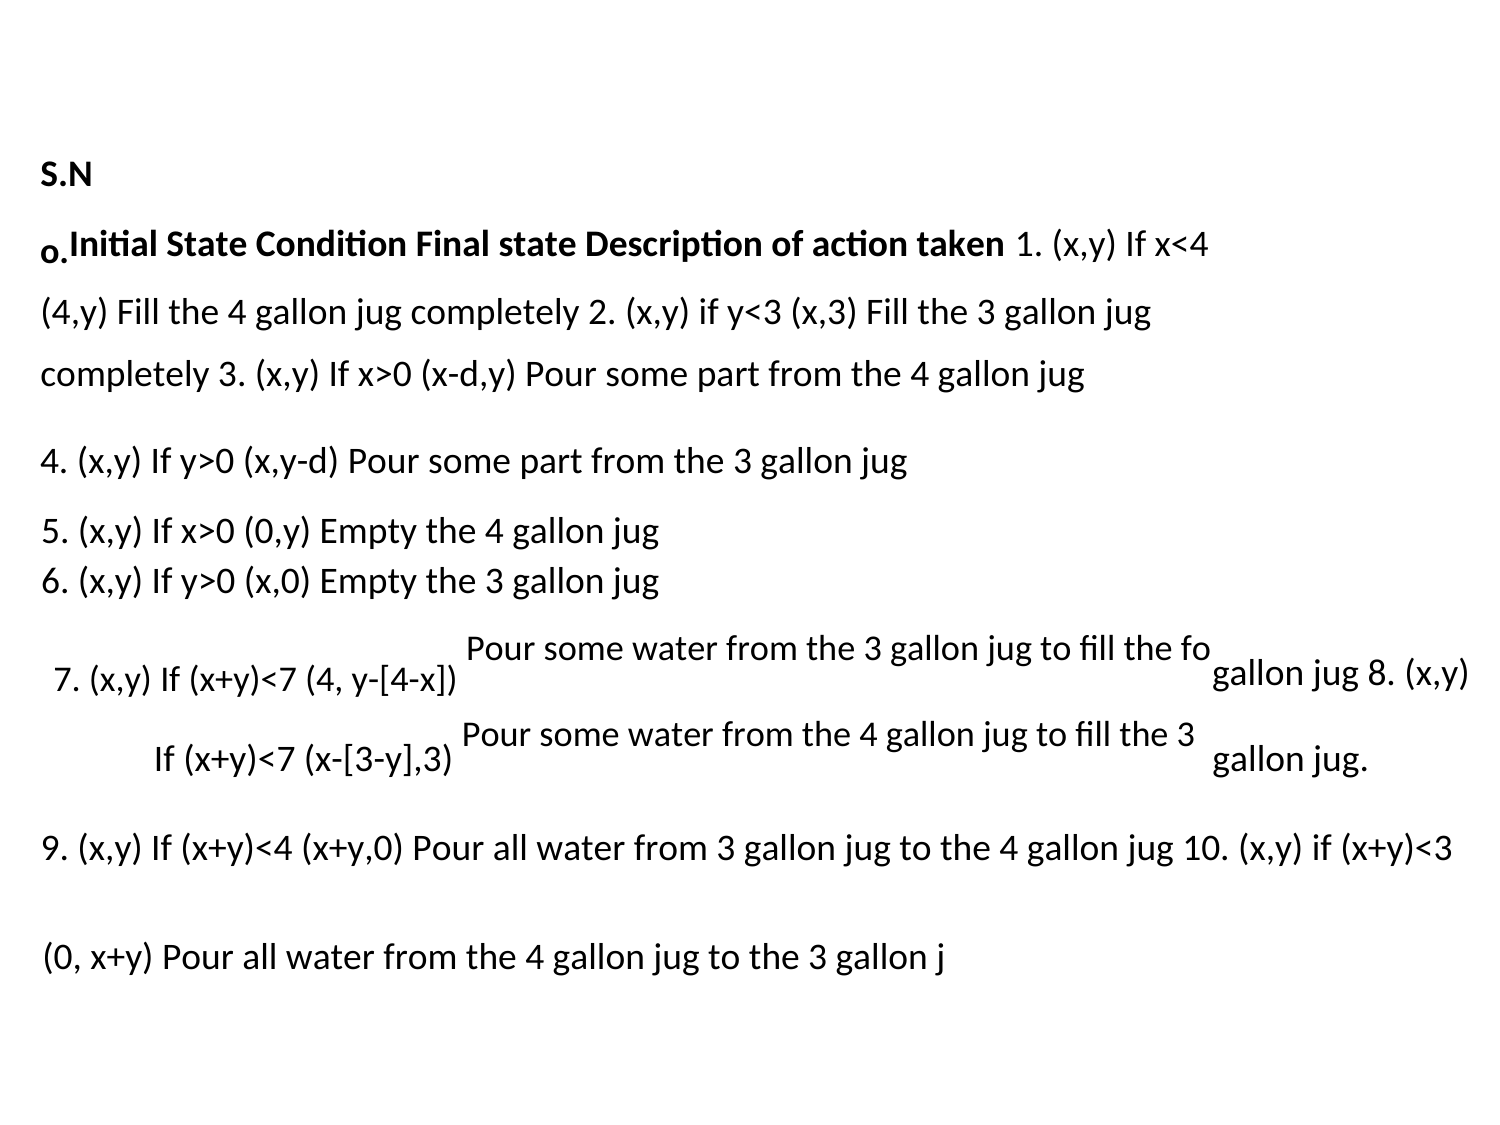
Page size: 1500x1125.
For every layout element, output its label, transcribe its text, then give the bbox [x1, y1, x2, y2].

text o.Initial State Condition Final state Description of action taken 1. (x,y) If x<4 (4,y) Fill the 4 gallon jug completely 2. (x,y) if y<3 (x,3) Fill the 3 gallon jug completely 3. (x,y) If x>0 (x-d,y) Pour some part from the 4 gallon jug [40, 196, 1274, 396]
text 4. (x,y) If y>0 (x,y-d) Pour some part from the 3 gallon jug [40, 437, 1500, 483]
text 7. (x,y) If (x+y)<7 (4, y-[4-x]) Pour some water from the 3 gallon jug to fill the fogallon jug 8. (x,y) If (x+y)<7 (x-[3-y],3) Pour some water from the 4 gallon jug to fill the 3 gallon jug. [40, 624, 1482, 787]
text 6. (x,y) If y>0 (x,0) Empty the 3 gallon jug [41, 557, 1500, 602]
text S.N [40, 150, 1500, 196]
text 9. (x,y) If (x+y)<4 (x+y,0) Pour all water from 3 gallon jug to the 4 gallon jug 10. (x,y) if (x+y)<3 (0, x+y) Pour all water from the 4 gallon jug to the 3 gallon j [40, 824, 1494, 979]
text 5. (x,y) If x>0 (0,y) Empty the 4 gallon jug [41, 507, 1500, 552]
